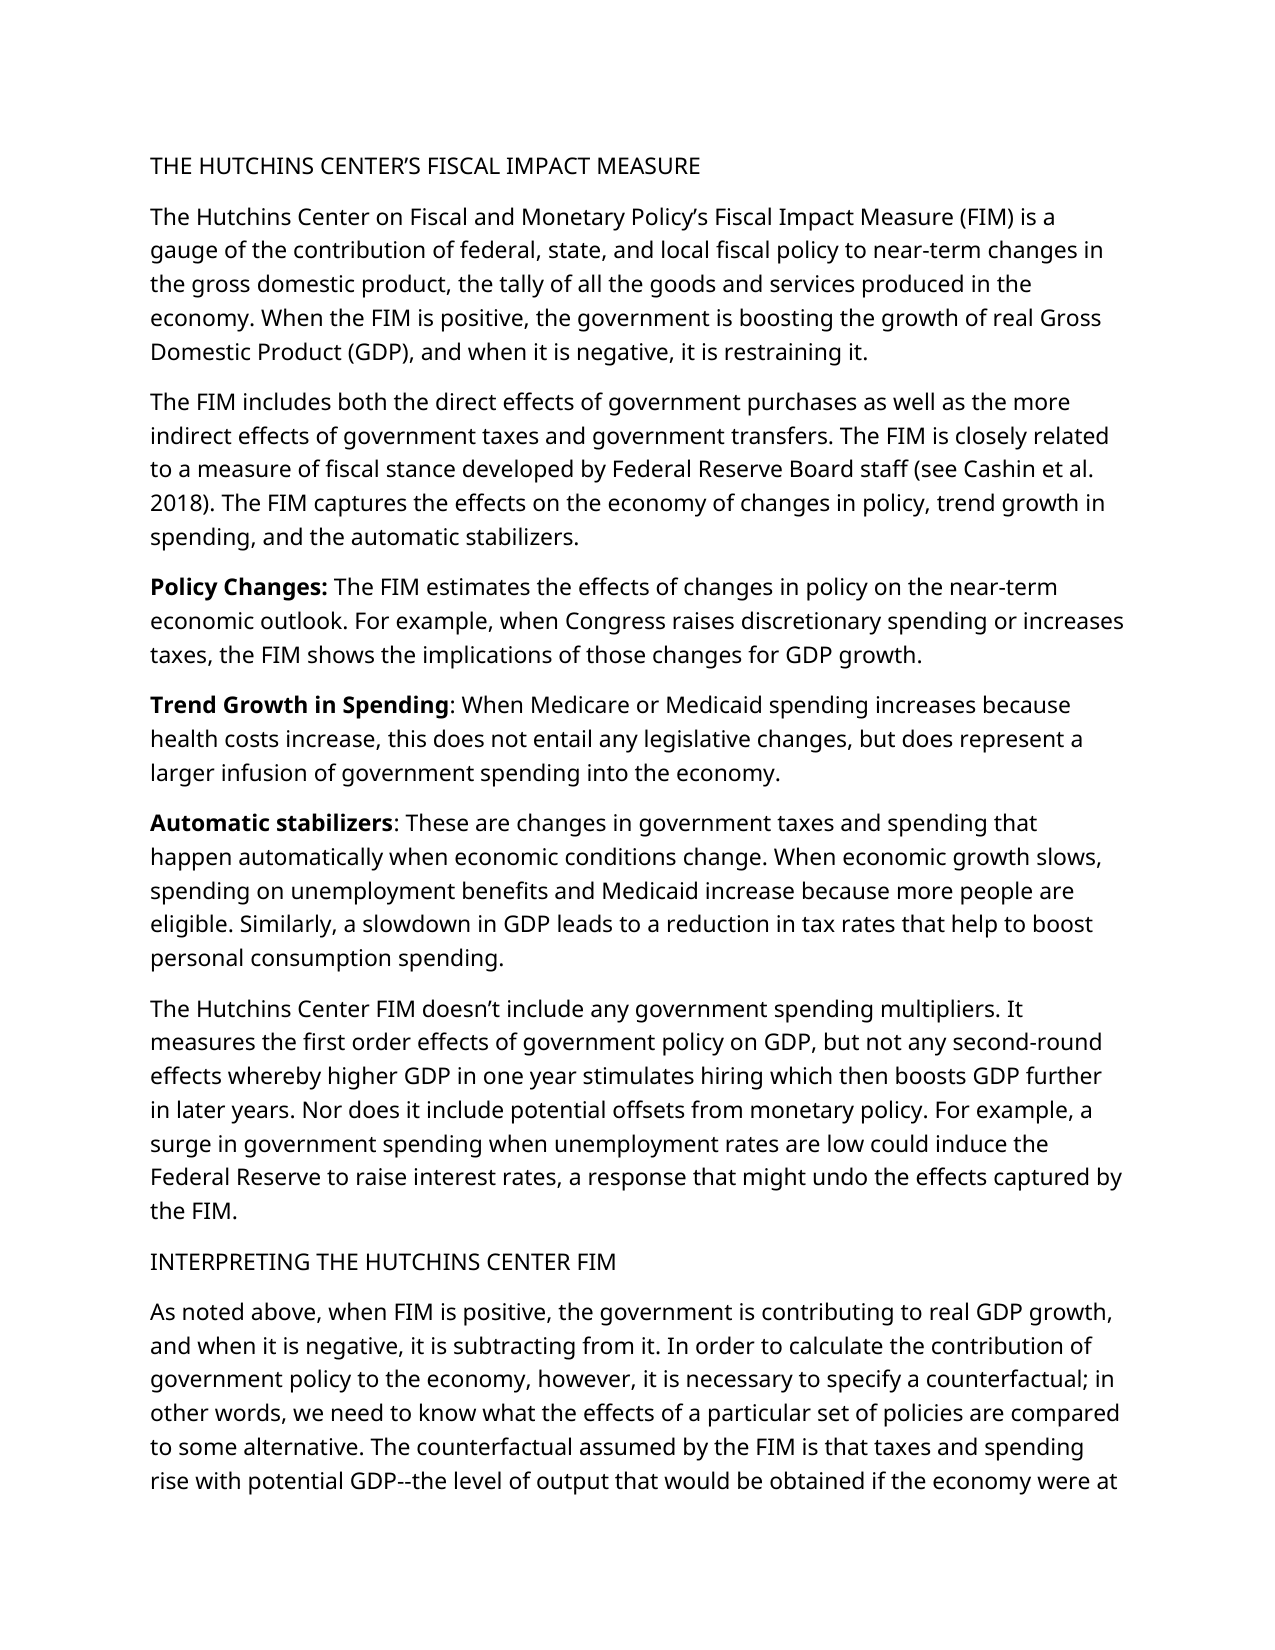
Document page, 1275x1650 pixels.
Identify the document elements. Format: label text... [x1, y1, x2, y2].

text Trend Growth in Spending: When Medicare or Medicaid spending increases because health costs increase, this does not entail any legislative changes, but does represent a larger infusion of government spending into the economy. [150, 689, 1125, 788]
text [150, 1296, 1125, 1496]
text INTERPRETING THE HUTCHINS CENTER FIM [150, 1245, 1125, 1277]
text The Hutchins Center’s Fiscal Impact Measure [150, 150, 1125, 181]
text Automatic stabilizers: These are changes in government taxes and spending that happen automatically when economic conditions change. When economic growth slows, spending on unemployment benefits and Medicaid increase because more people are eligible. Similarly, a slowdown in GDP leads to a reduction in tax rates that help to boost personal consumption spending. [150, 807, 1125, 973]
text The Hutchins Center FIM doesn’t include any government spending multipliers. It measures the first order effects of government policy on GDP, but not any second-round effects whereby higher GDP in one year stimulates hiring which then boosts GDP further in later years. Nor does it include potential offsets from monetary policy. For example, a surge in government spending when unemployment rates are low could induce the Federal Reserve to raise interest rates, a response that might undo the effects captured by the FIM. [150, 992, 1125, 1226]
text Policy Changes: The FIM estimates the effects of changes in policy on the near-term economic outlook. For example, when Congress raises discretionary spending or increases taxes, the FIM shows the implications of those changes for GDP growth. [150, 571, 1125, 670]
text The Hutchins Center on Fiscal and Monetary Policy’s Fiscal Impact Measure (FIM) is a gauge of the contribution of federal, state, and local fiscal policy to near-term changes in the gross domestic product, the tally of all the goods and services produced in the economy. When the FIM is positive, the government is boosting the growth of real Gross Domestic Product (GDP), and when it is negative, it is restraining it. [150, 200, 1125, 367]
text The FIM includes both the direct effects of government purchases as well as the more indirect effects of government taxes and government transfers. The FIM is closely related to a measure of fiscal stance developed by Federal Reserve Board staff (see Cashin et al. 2018). The FIM captures the effects on the economy of changes in policy, trend growth in spending, and the automatic stabilizers. [150, 386, 1125, 552]
